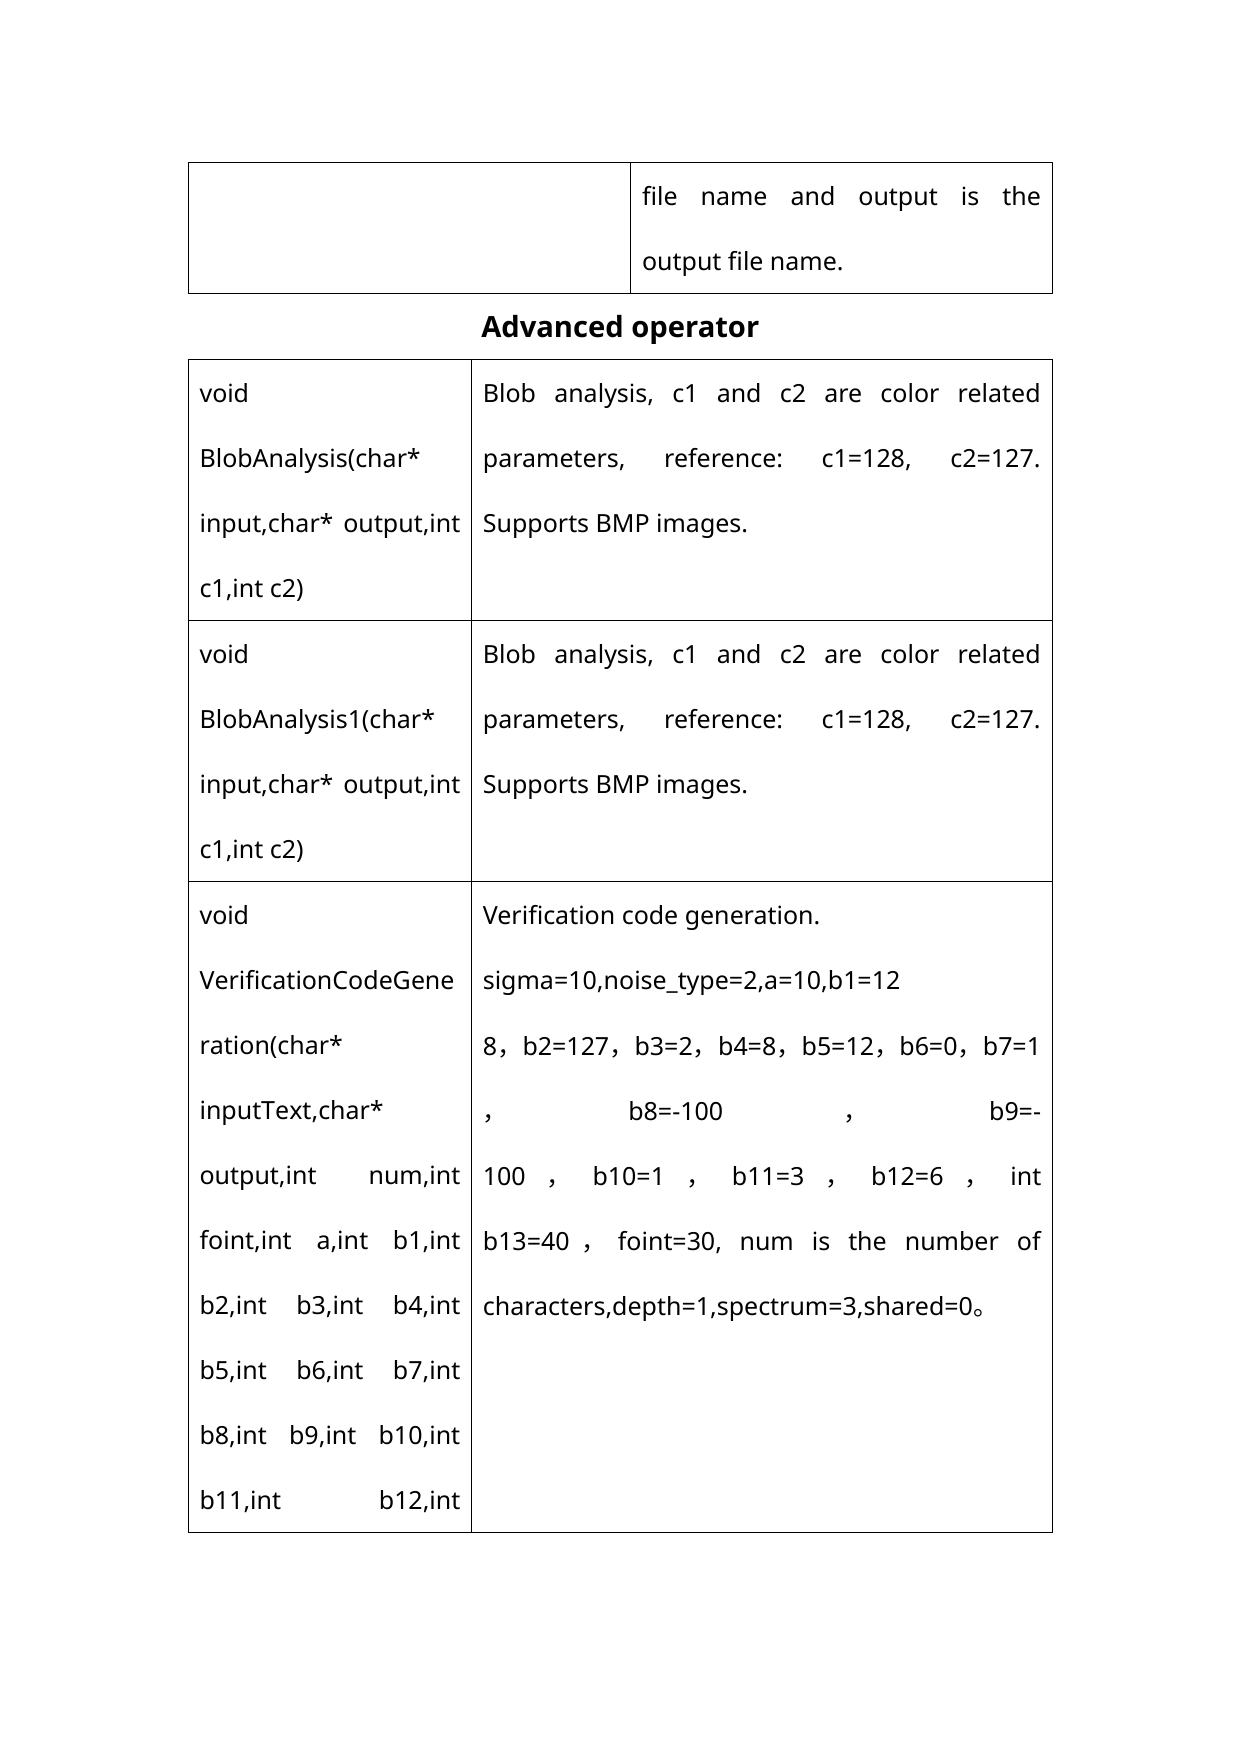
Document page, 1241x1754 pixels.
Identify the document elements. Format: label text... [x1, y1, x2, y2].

table_cell Blob analysis, c1 and c2 are color related parameters, reference: c1=128, c2=127. Supports BMP images. [472, 621, 1052, 881]
table_header Blob analysis, c1 and c2 are color related parameters, reference: c1=128, c2=127. Supports BMP images. [472, 360, 1052, 620]
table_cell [189, 163, 630, 293]
table_cell void BlobAnalysis1(char* input,char* output,int c1,int c2) [189, 621, 471, 881]
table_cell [631, 163, 1052, 293]
text Advanced operator [187, 294, 1053, 359]
table_header void BlobAnalysis(char* input,char* output,int c1,int c2) [189, 360, 471, 620]
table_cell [472, 882, 1052, 1532]
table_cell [189, 882, 471, 1532]
